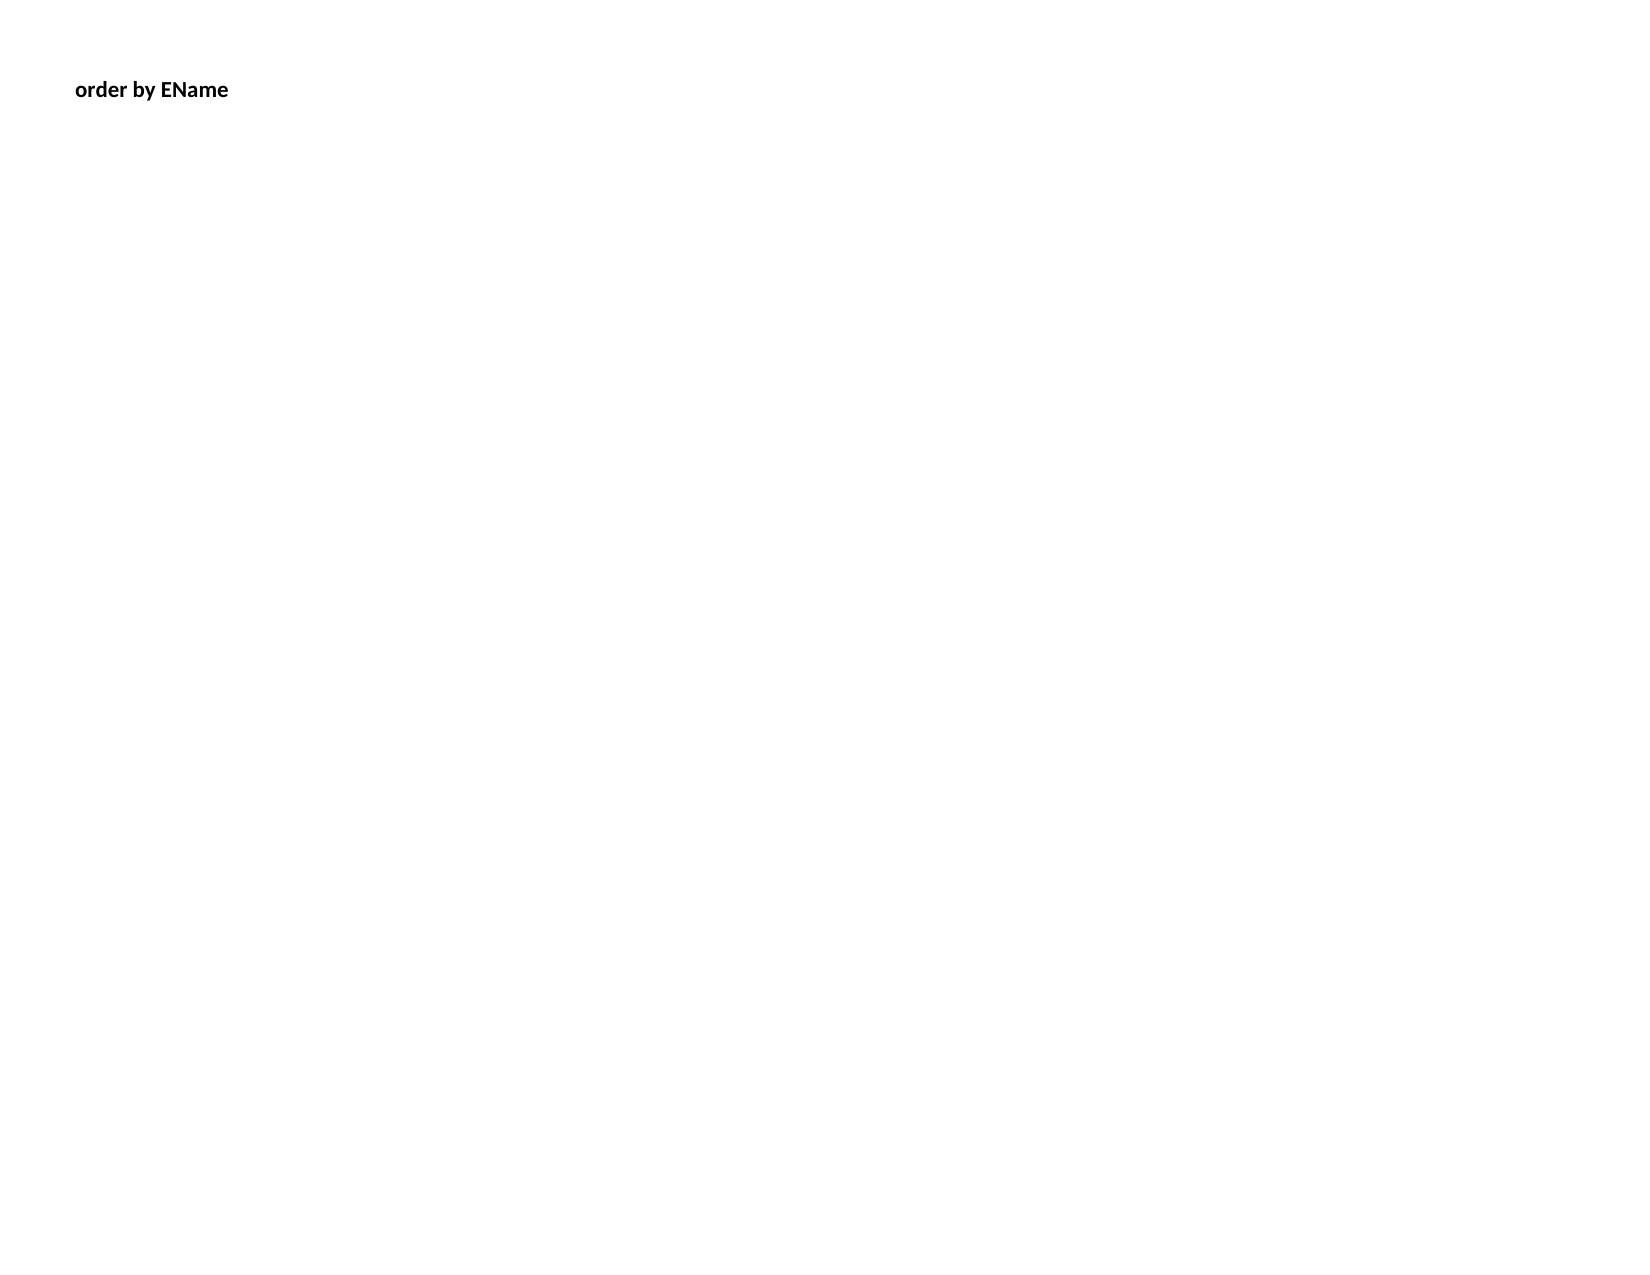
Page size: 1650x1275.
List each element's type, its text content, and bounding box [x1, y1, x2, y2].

text order by EName [75, 75, 1575, 103]
